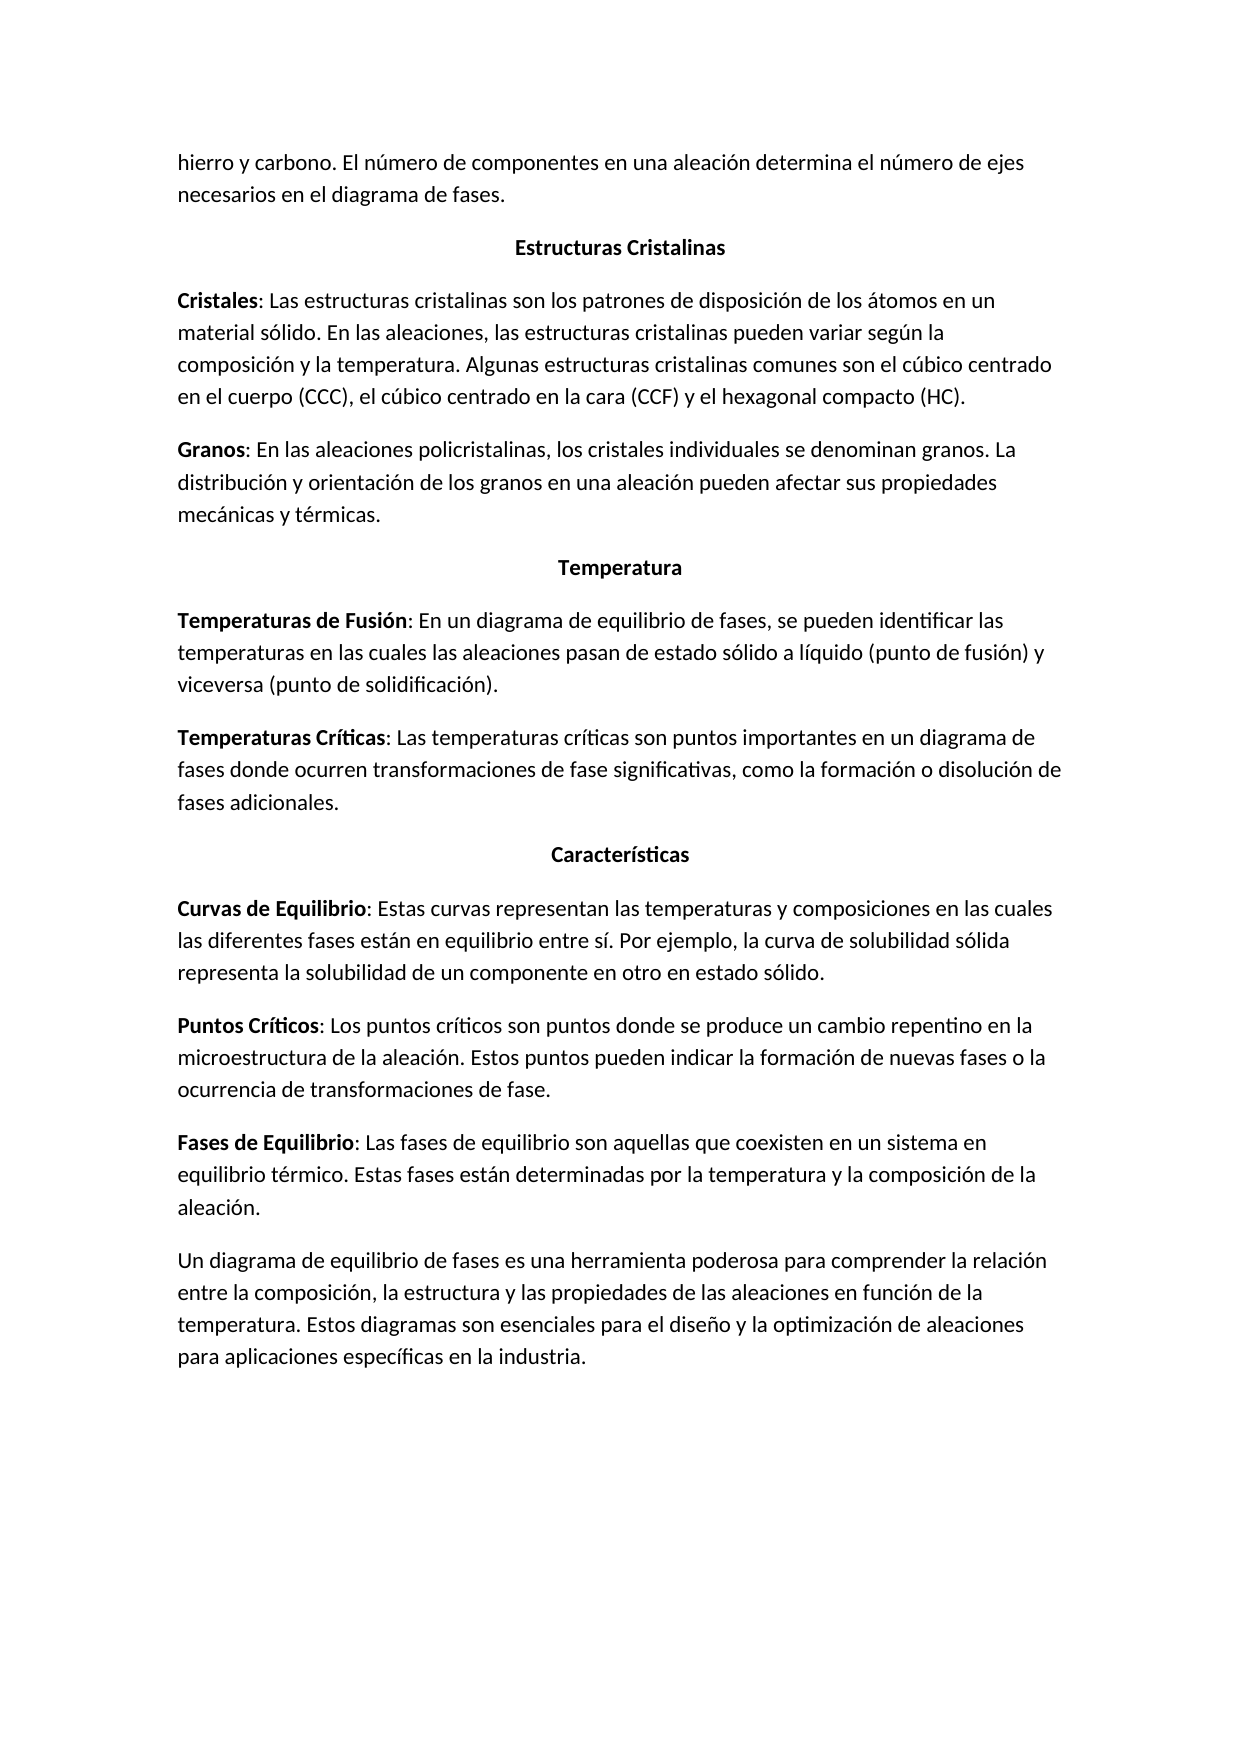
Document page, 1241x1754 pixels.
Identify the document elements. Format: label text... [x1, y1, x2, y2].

text Fases de Equilibrio: Las fases de equilibrio son aquellas que coexisten en un sistema en equilibrio térmico. Estas fases están determinadas por la temperatura y la composición de la aleación. [177, 1128, 1063, 1221]
text Estructuras Cristalinas [177, 233, 1063, 261]
text Características [177, 841, 1063, 869]
text Puntos Críticos: Los puntos críticos son puntos donde se produce un cambio repentino en la microestructura de la aleación. Estos puntos pueden indicar la formación de nuevas fases o la ocurrencia de transformaciones de fase. [177, 1011, 1063, 1103]
text Temperaturas de Fusión: En un diagrama de equilibrio de fases, se pueden identificar las temperaturas en las cuales las aleaciones pasan de estado sólido a líquido (punto de fusión) y viceversa (punto de solidificación). [177, 606, 1063, 698]
text Temperaturas Críticas: Las temperaturas críticas son puntos importantes en un diagrama de fases donde ocurren transformaciones de fase significativas, como la formación o disolución de fases adicionales. [177, 723, 1063, 816]
text Un diagrama de equilibrio de fases es una herramienta poderosa para comprender la relación entre la composición, la estructura y las propiedades de las aleaciones en función de la temperatura. Estos diagramas son esenciales para el diseño y la optimización de aleaciones para aplicaciones específicas en la industria. [177, 1246, 1063, 1370]
text Cristales: Las estructuras cristalinas son los patrones de disposición de los átomos en un material sólido. En las aleaciones, las estructuras cristalinas pueden variar según la composición y la temperatura. Algunas estructuras cristalinas comunes son el cúbico centrado en el cuerpo (CCC), el cúbico centrado en la cara (CCF) y el hexagonal compacto (HC). [177, 286, 1063, 410]
text Granos: En las aleaciones policristalinas, los cristales individuales se denominan granos. La distribución y orientación de los granos en una aleación pueden afectar sus propiedades mecánicas y térmicas. [177, 435, 1063, 528]
text Temperatura [177, 553, 1063, 581]
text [177, 148, 1063, 208]
text Curvas de Equilibrio: Estas curvas representan las temperaturas y composiciones en las cuales las diferentes fases están en equilibrio entre sí. Por ejemplo, la curva de solubilidad sólida representa la solubilidad de un componente en otro en estado sólido. [177, 894, 1063, 986]
